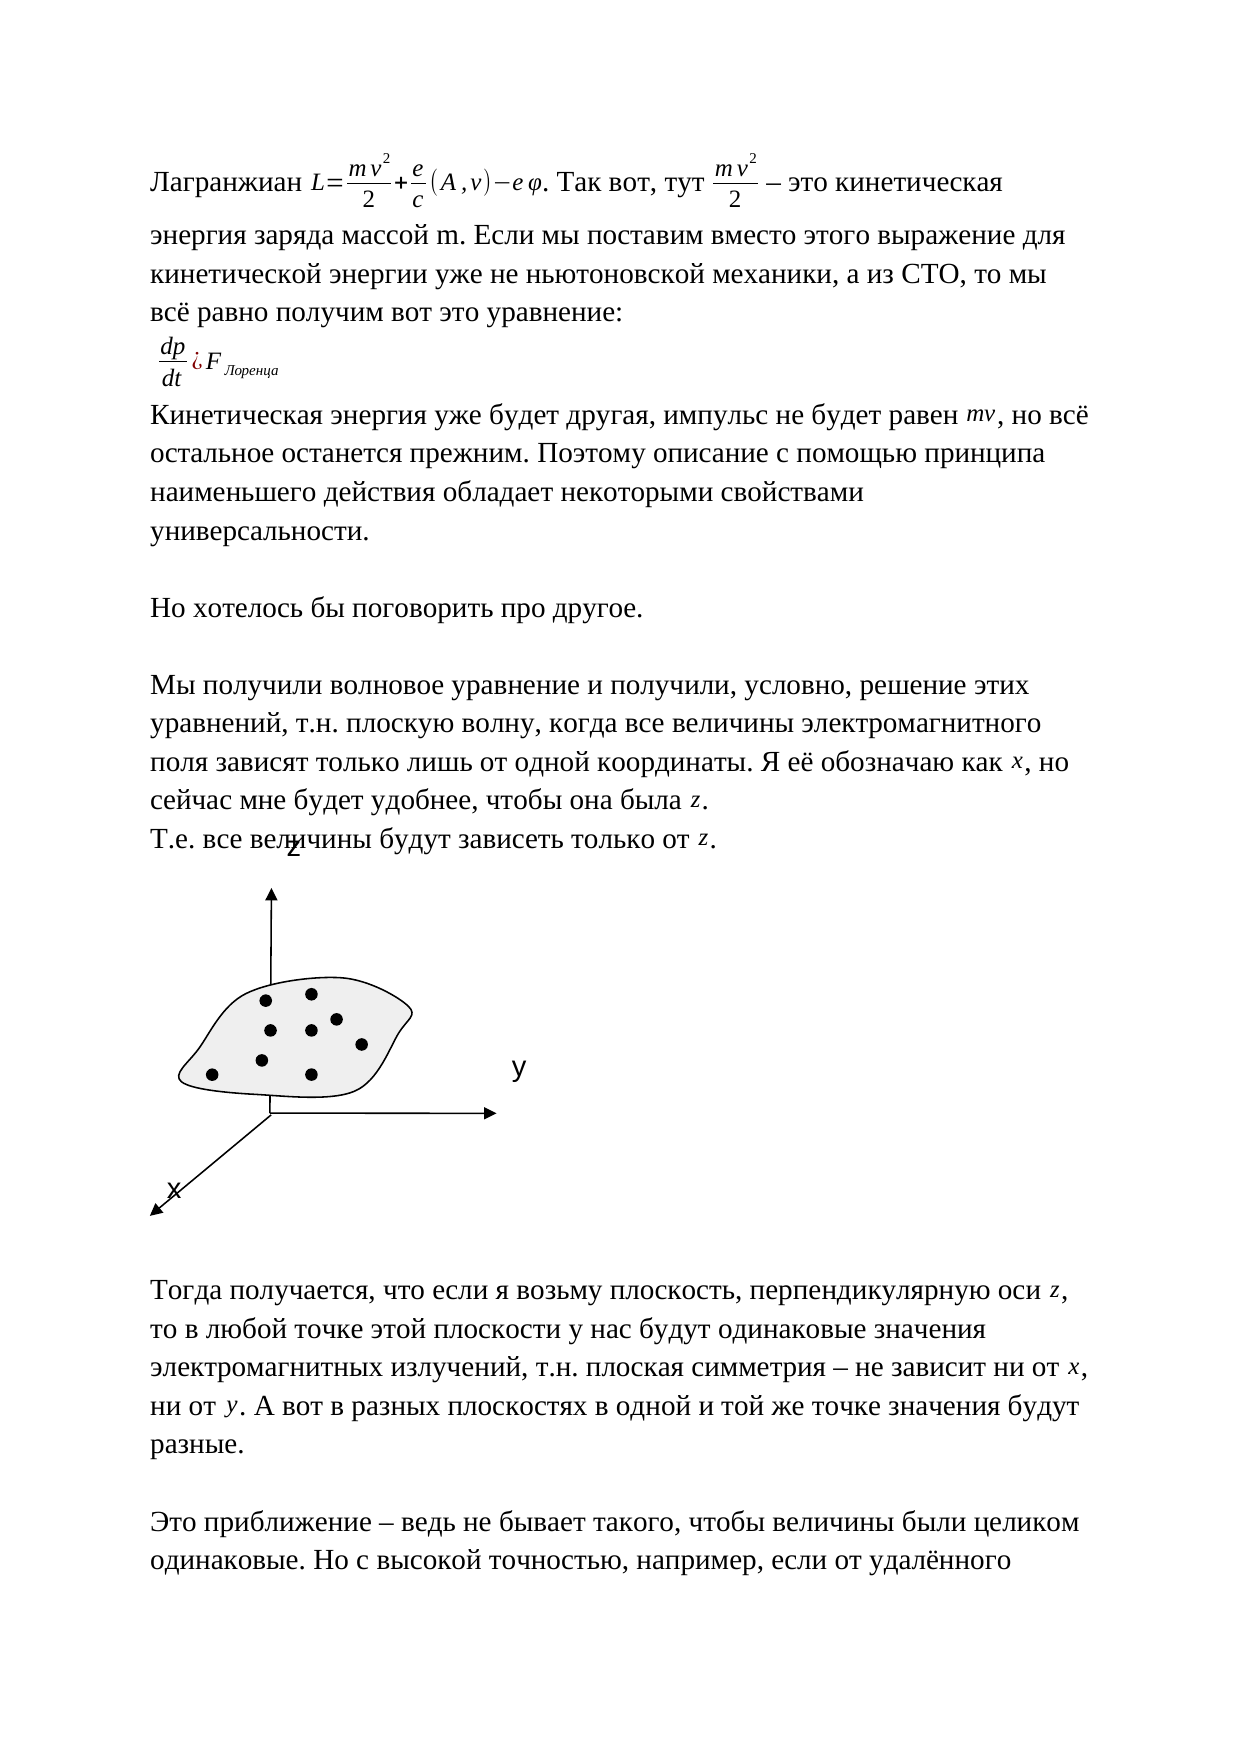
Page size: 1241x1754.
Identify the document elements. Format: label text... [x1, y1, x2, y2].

text Лагранжиан . Так вот, тут – это кинетическая энергия заряда массой m. Если мы поставим вместо этого выражение для кинетической энергии уже не ньютоновской механики, а из СТО, то мы всё равно получим вот это уравнение: [150, 150, 1090, 328]
text Но хотелось бы поговорить про другое. [150, 590, 1090, 623]
text Тогда получается, что если я возьму плоскость, перпендикулярную оси , то в любой точке этой плоскости у нас будут одинаковые значения электромагнитных излучений, т.н. плоская симметрия – не зависит ни от , ни от . А вот в разных плоскостях в одной и той же точке значения будут разные. [150, 1272, 1090, 1460]
text Т.е. все величины будут зависеть только от . [150, 821, 1090, 1267]
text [150, 1504, 1090, 1576]
text Кинетическая энергия уже будет другая, импульс не будет равен , но всё остальное останется прежним. Поэтому описание с помощью принципа наименьшего действия обладает некоторыми свойствами универсальности. [150, 397, 1090, 546]
text Мы получили волновое уравнение и получили, условно, решение этих уравнений, т.н. плоскую волну, когда все величины электромагнитного поля зависят только лишь от одной координаты. Я её обозначаю как , но сейчас мне будет удобнее, чтобы она была . [150, 667, 1090, 816]
